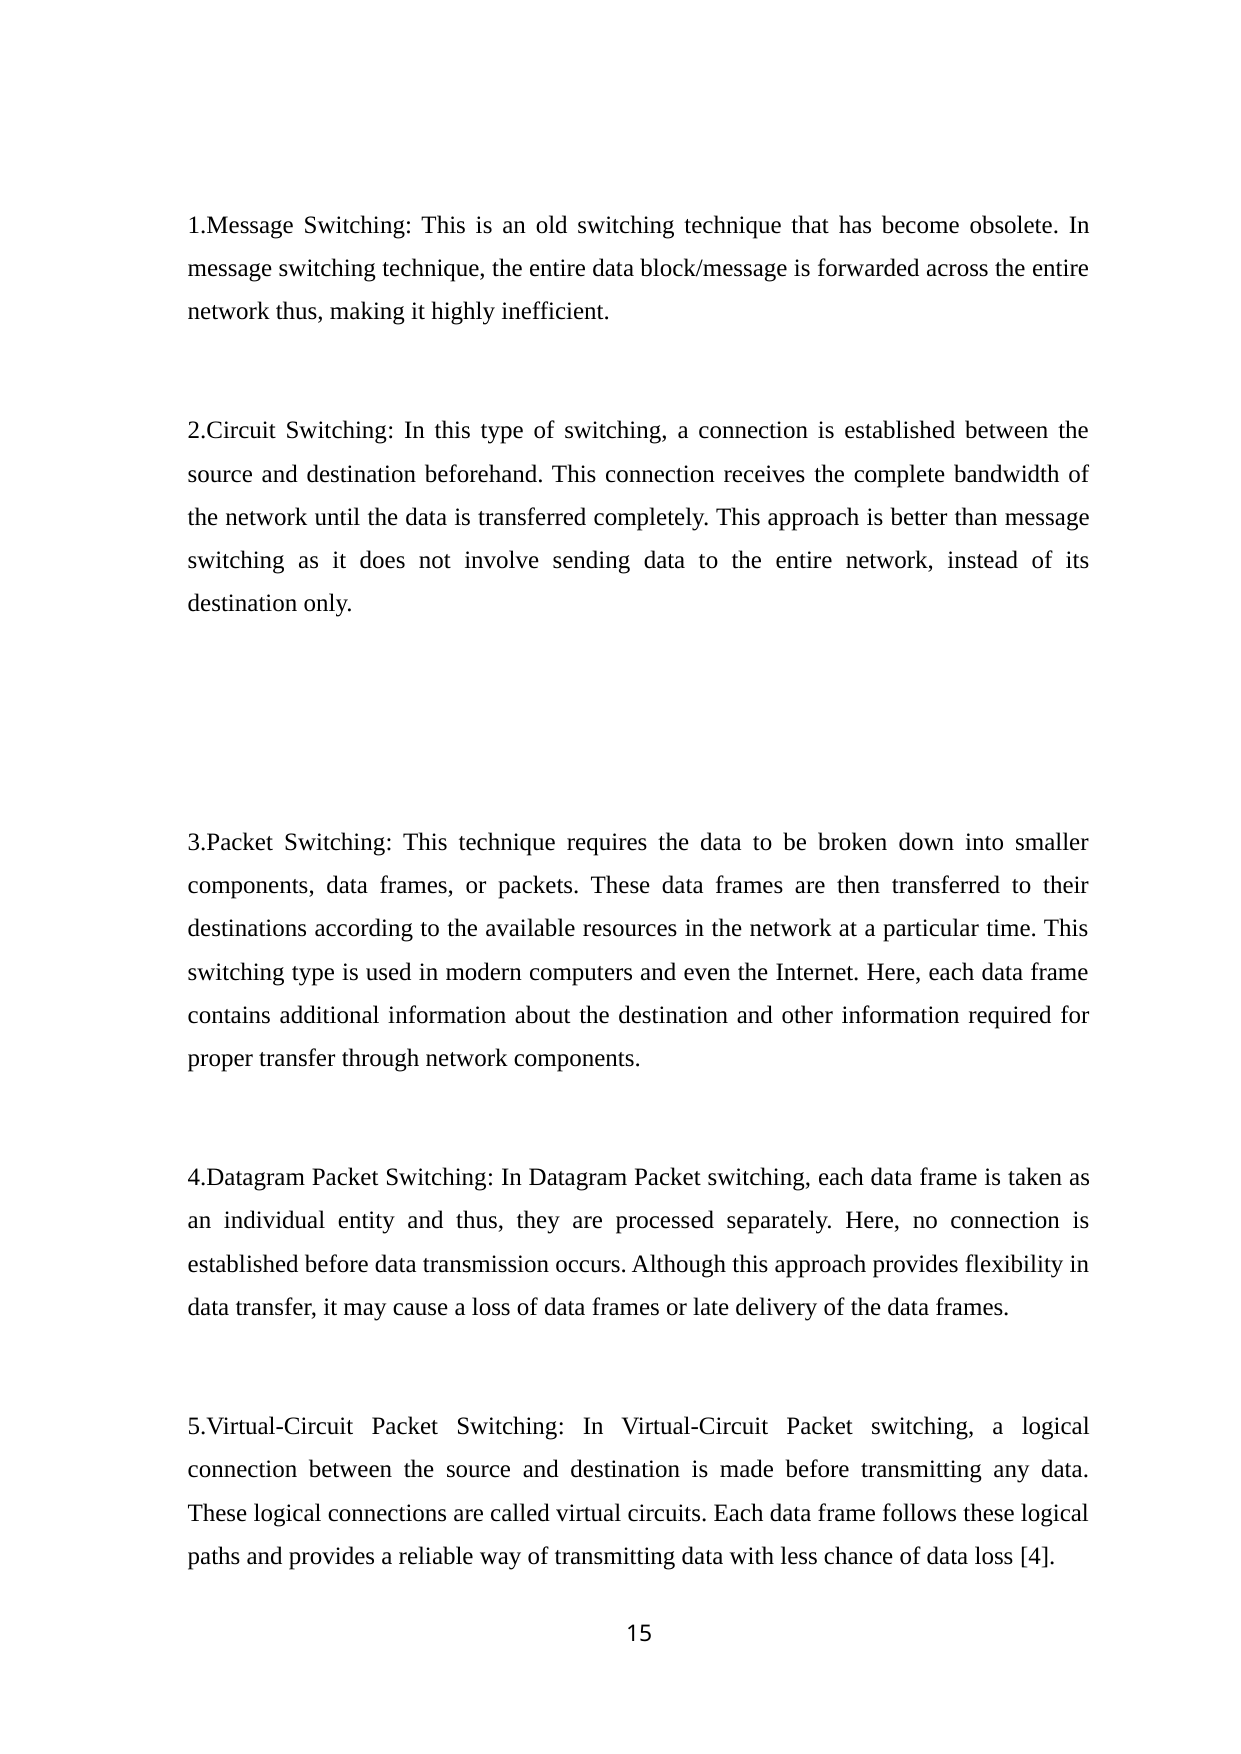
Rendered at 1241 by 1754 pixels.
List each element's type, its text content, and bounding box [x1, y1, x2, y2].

text 5.Virtual-Circuit Packet Switching: In Virtual-Circuit Packet switching, a logical connection between the source and destination is made before transmitting any data. These logical connections are called virtual circuits. Each data frame follows these logical paths and provides a reliable way of transmitting data with less chance of data loss. [187, 1411, 1090, 1569]
text 3.Packet Switching: This technique requires the data to be broken down into smaller components, data frames, or packets. These data frames are then transferred to their destinations according to the available resources in the network at a particular time. This switching type is used in modern computers and even the Internet. Here, each data frame contains additional information about the destination and other information required for proper transfer through network components. [187, 827, 1090, 1072]
text 4.Datagram Packet Switching: In Datagram Packet switching, each data frame is taken as an individual entity and thus, they are processed separately. Here, no connection is established before data transmission occurs. Although this approach provides flexibility in data transfer, it may cause a loss of data frames or late delivery of the data frames. [187, 1162, 1090, 1321]
text 1.Message Switching: This is an old switching technique that has become obsolete. In message switching technique, the entire data block/message is forwarded across the entire network thus, making it highly inefficient. [187, 210, 1090, 325]
text 2.Circuit Switching: In this type of switching, a connection is established between the source and destination beforehand. This connection receives the complete bandwidth of the network until the data is transferred completely. This approach is better than message switching as it does not involve sending data to the entire network, instead of its destination only. [187, 416, 1090, 617]
